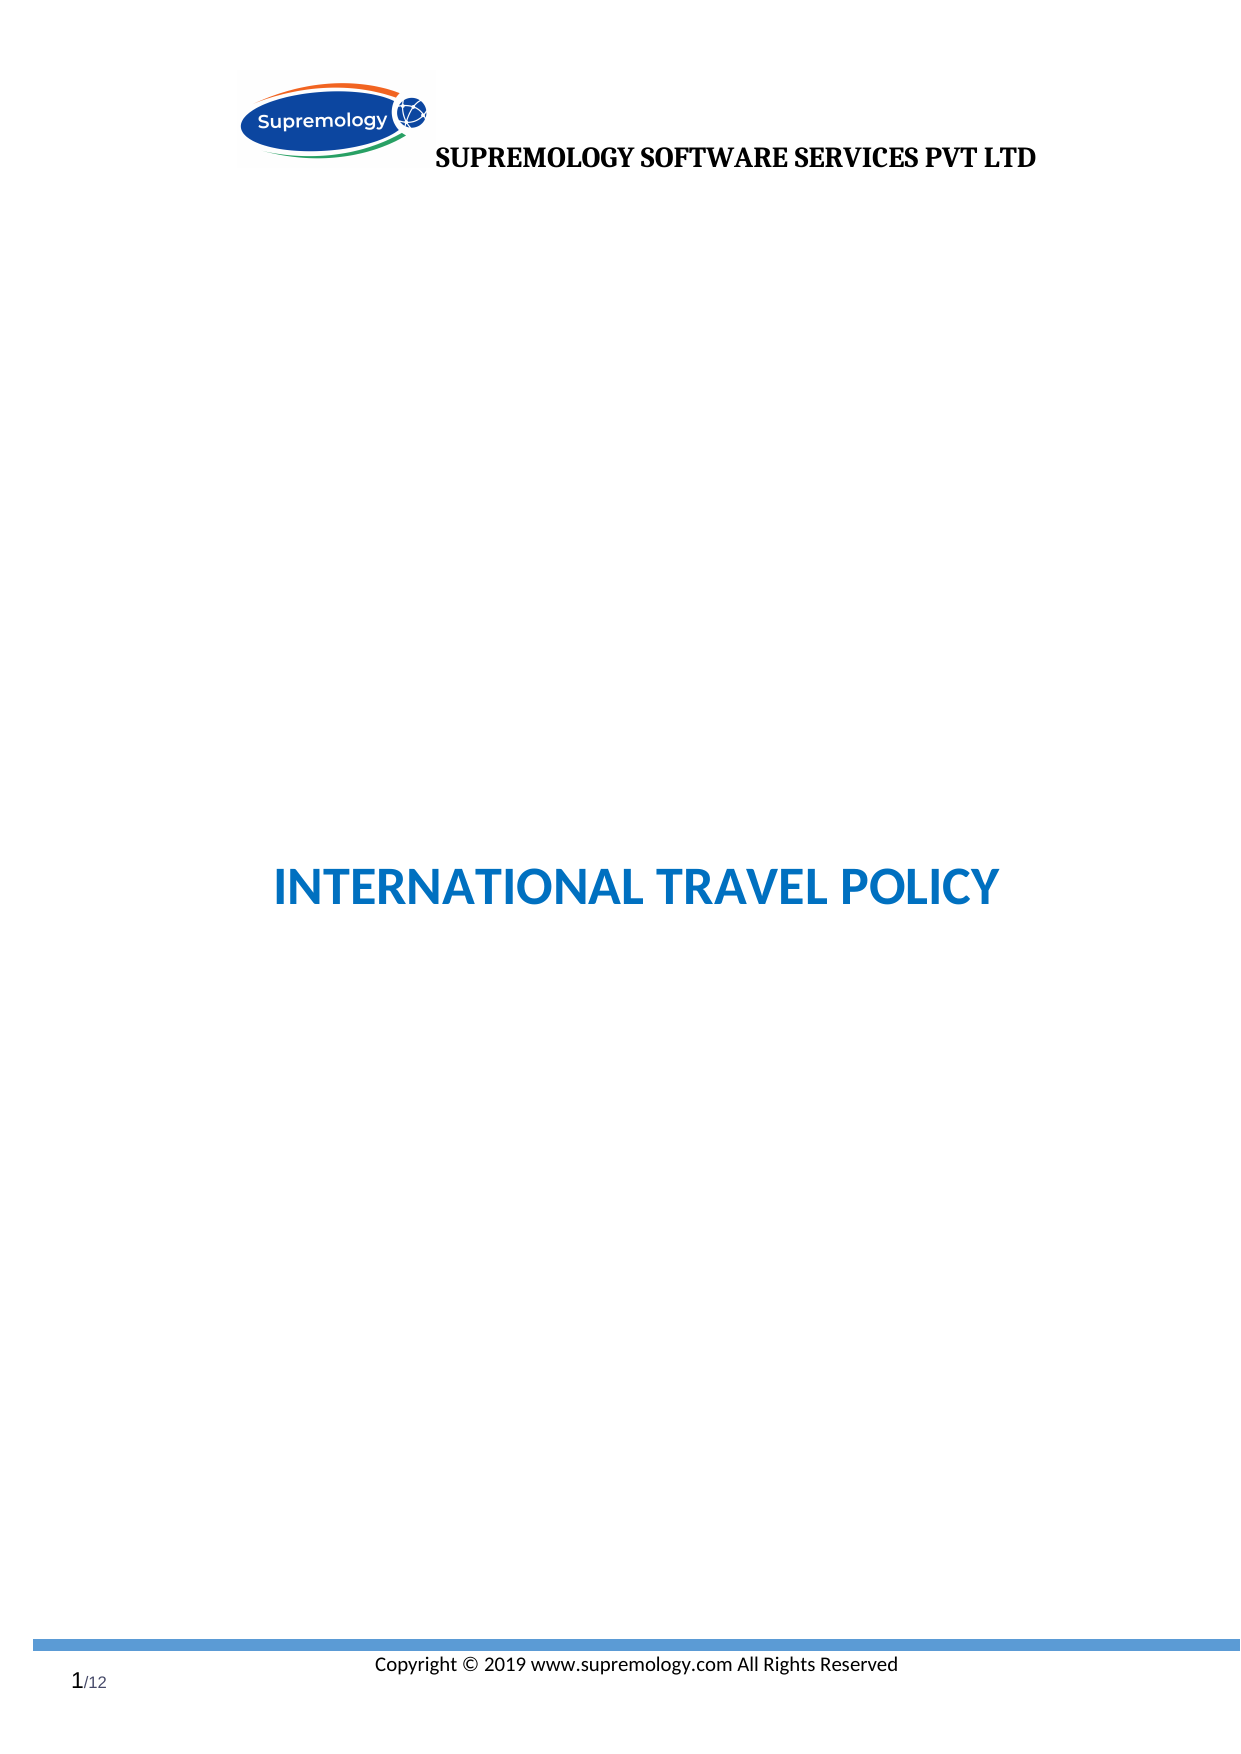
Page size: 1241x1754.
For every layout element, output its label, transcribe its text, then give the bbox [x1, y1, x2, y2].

picture [237, 70, 436, 168]
text INTERNATIONAL TRAVEL POLICY [33, 852, 1240, 918]
